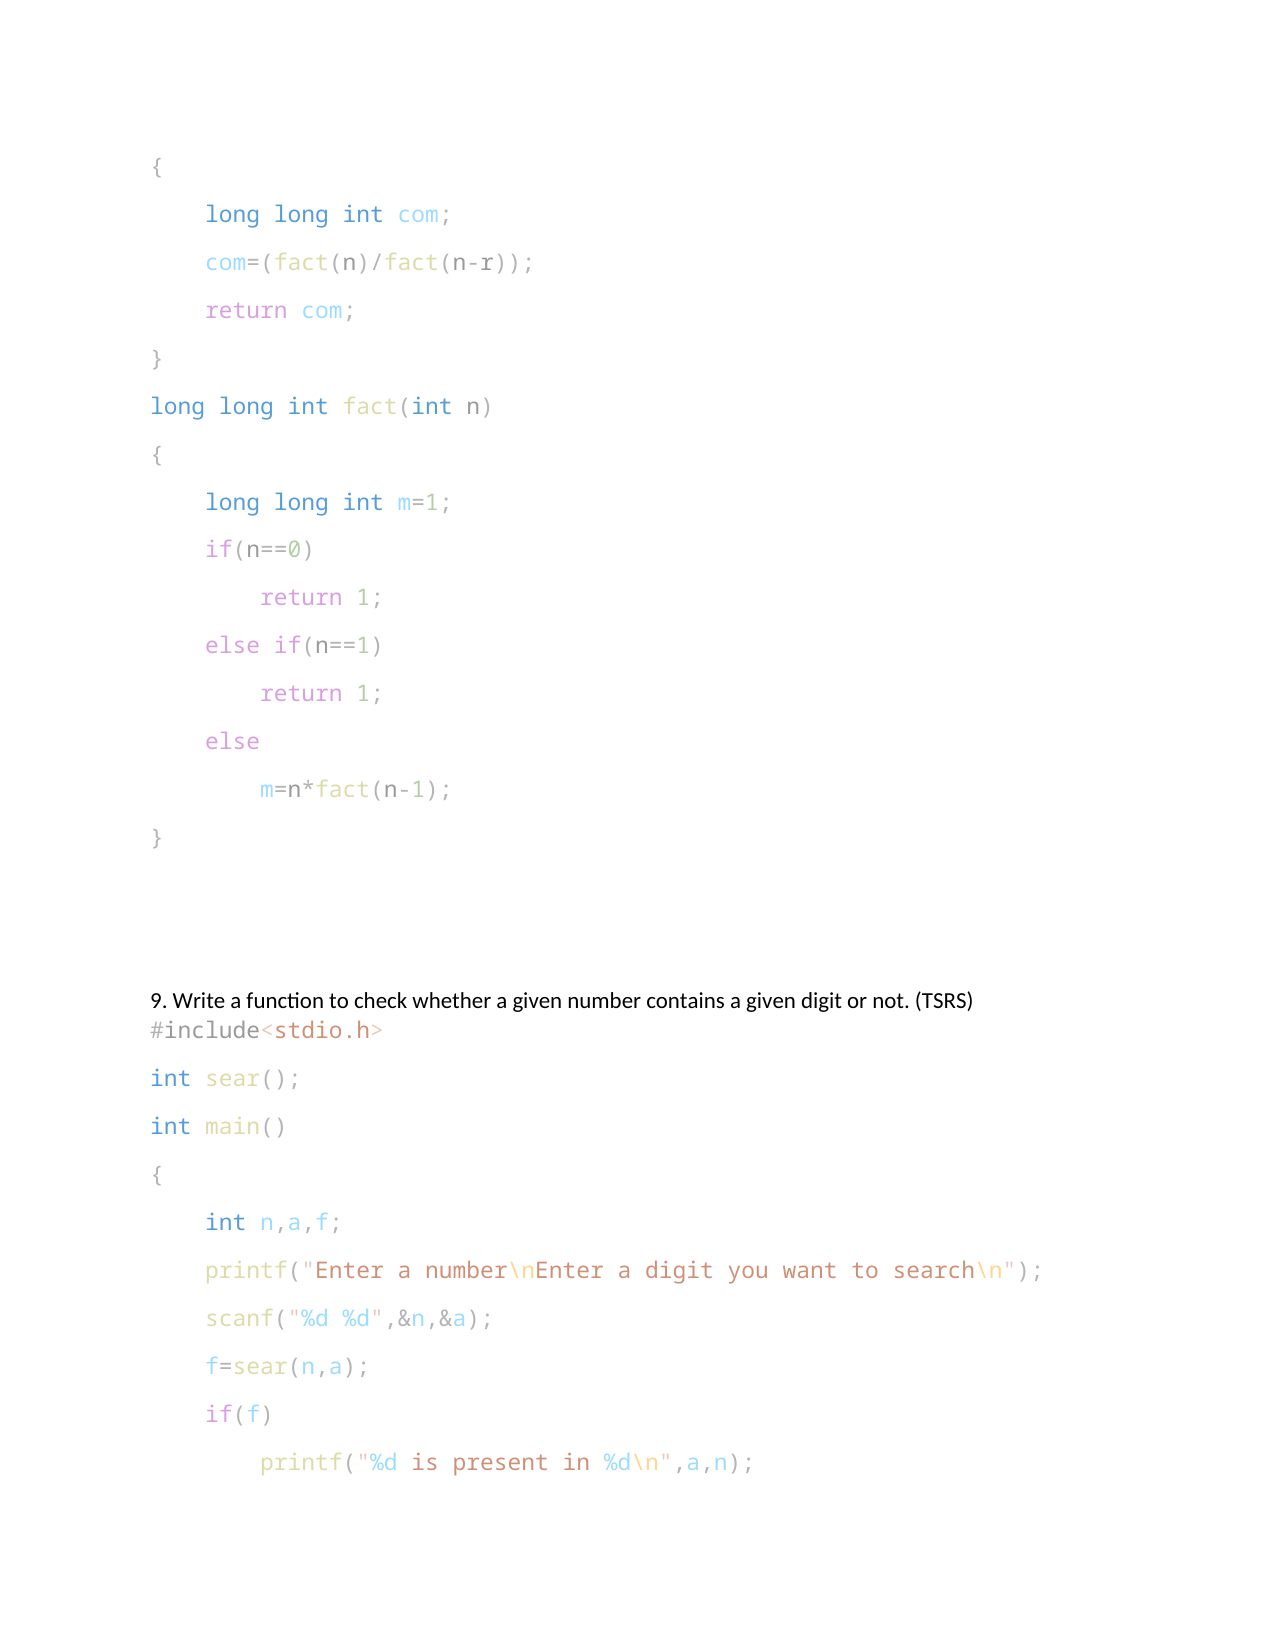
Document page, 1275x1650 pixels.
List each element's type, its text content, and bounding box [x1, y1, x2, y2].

text int main() [150, 1110, 1125, 1141]
text return 1; [150, 581, 1125, 612]
text { [150, 150, 1125, 181]
text long long int m=1; [150, 485, 1125, 517]
text com=(fact(n)/fact(n-r)); [150, 246, 1125, 277]
text printf("%d is present in %d\n",a,n); [150, 1445, 1125, 1477]
text return 1; [150, 677, 1125, 708]
text if(n==0) [150, 533, 1125, 564]
text else [150, 725, 1125, 756]
text { [150, 437, 1125, 469]
text long long int com; [150, 198, 1125, 229]
text printf("Enter a number\nEnter a digit you want to search\n"); [150, 1254, 1125, 1285]
text long long int fact(int n) [150, 389, 1125, 421]
text m=n*fact(n-1); [150, 773, 1125, 804]
text } [150, 821, 1125, 852]
text else if(n==1) [150, 629, 1125, 660]
text scanf("%d %d",&n,&a); [150, 1302, 1125, 1333]
text { [150, 1158, 1125, 1189]
text f=sear(n,a); [150, 1349, 1125, 1381]
text 9. Write a function to check whether a given number contains a given digit or not. (TSRS) #include<stdio.h> [150, 986, 1125, 1045]
text if(f) [150, 1397, 1125, 1429]
text int n,a,f; [150, 1206, 1125, 1237]
text int sear(); [150, 1062, 1125, 1093]
text return com; [150, 294, 1125, 325]
text } [150, 342, 1125, 373]
